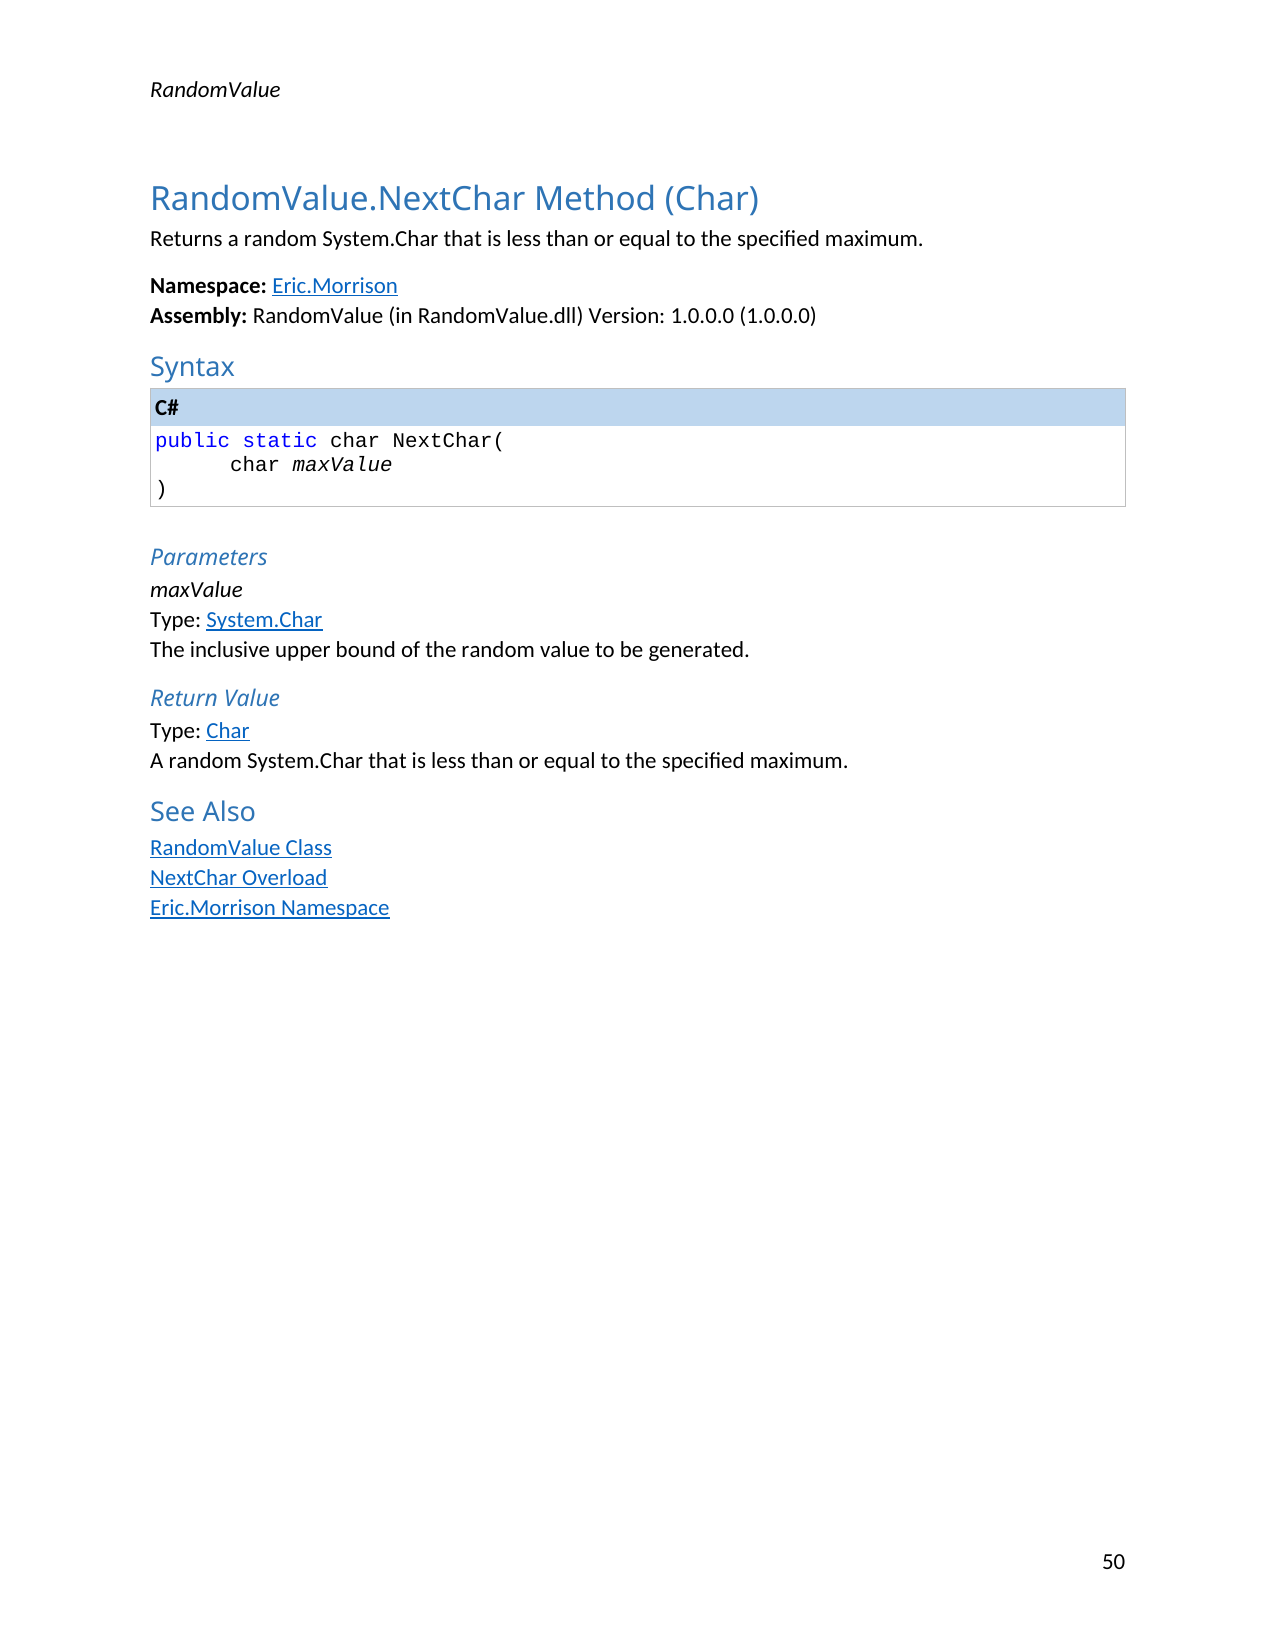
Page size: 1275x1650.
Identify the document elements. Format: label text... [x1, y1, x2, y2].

text Type: CharA random System.Char that is less than or equal to the specified maximum. [150, 716, 1125, 774]
subtitle Parameters [150, 541, 1125, 572]
text Namespace: Eric.MorrisonAssembly: RandomValue (in RandomValue.dll) Version: 1.0.0.0 (1.0.0.0) [150, 271, 1125, 329]
text Type: System.Char [150, 605, 1125, 633]
subtitle See Also [150, 793, 1125, 830]
text maxValue [150, 575, 1125, 603]
text Returns a random System.Char that is less than or equal to the specified maximum. [150, 224, 1125, 252]
subtitle Return Value [150, 682, 1125, 713]
text RandomValue Class [150, 833, 1125, 861]
table_cell public static char NextChar( char maxValue ) [151, 426, 1125, 506]
subtitle Syntax [150, 348, 1125, 385]
subtitle RandomValue.NextChar Method (Char) [150, 175, 1125, 220]
text Eric.Morrison Namespace [150, 893, 1125, 921]
table_header C# [151, 389, 1125, 426]
text NextChar Overload [150, 863, 1125, 891]
text The inclusive upper bound of the random value to be generated. [150, 635, 1125, 663]
